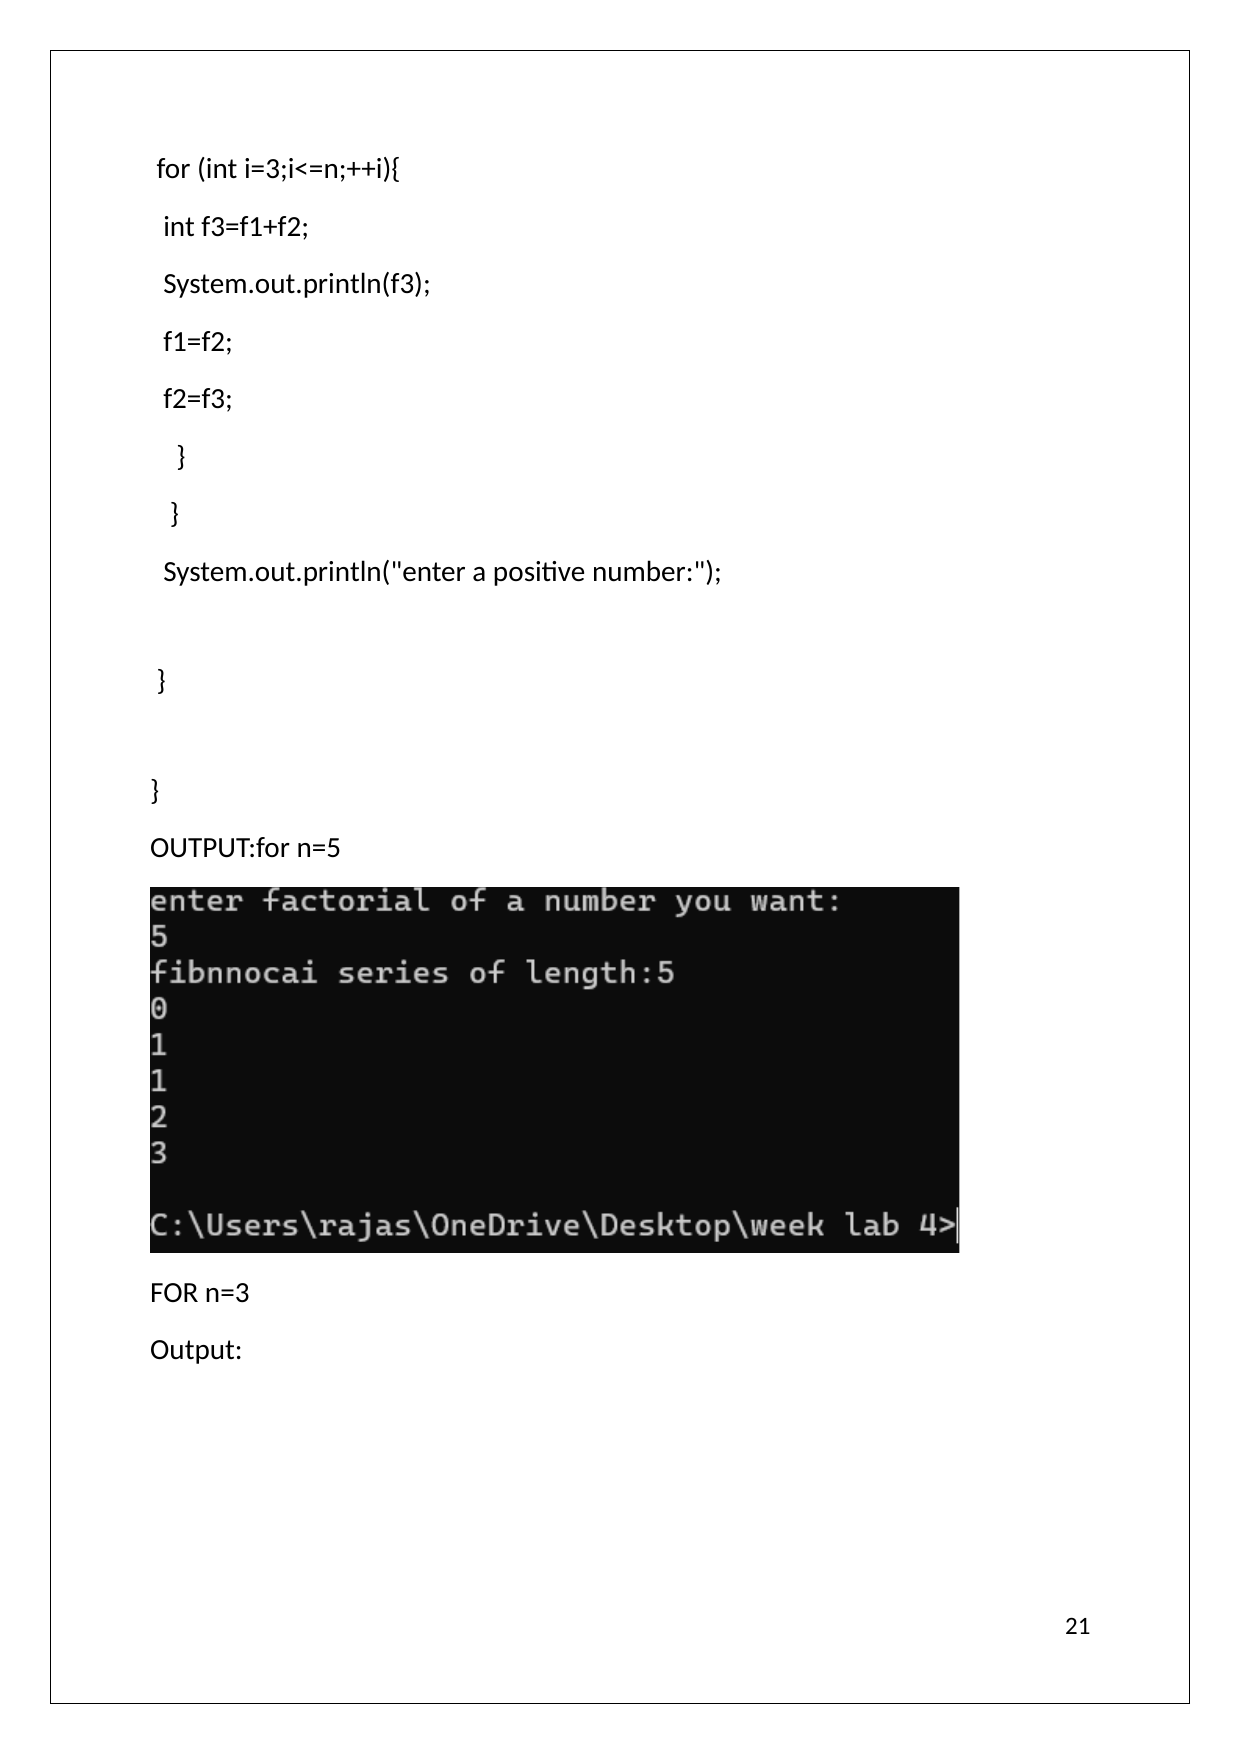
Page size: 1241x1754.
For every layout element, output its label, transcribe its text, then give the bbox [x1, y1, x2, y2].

text } [150, 772, 1090, 807]
text int f3=f1+f2; [150, 208, 1090, 243]
text System.out.println("enter a positive number:"); [150, 553, 1090, 589]
text } [150, 496, 1090, 531]
text Output: [150, 1331, 1090, 1367]
text f2=f3; [150, 380, 1090, 416]
text } [150, 662, 1090, 698]
picture [150, 887, 960, 1253]
text } [150, 438, 1090, 474]
text OUTPUT:for n=5 [150, 829, 1090, 865]
text System.out.println(f3); [150, 265, 1090, 301]
text f1=f2; [150, 323, 1090, 358]
text for (int i=3;i<=n;++i){ [150, 150, 1090, 186]
text FOR n=3 [150, 1274, 1090, 1309]
